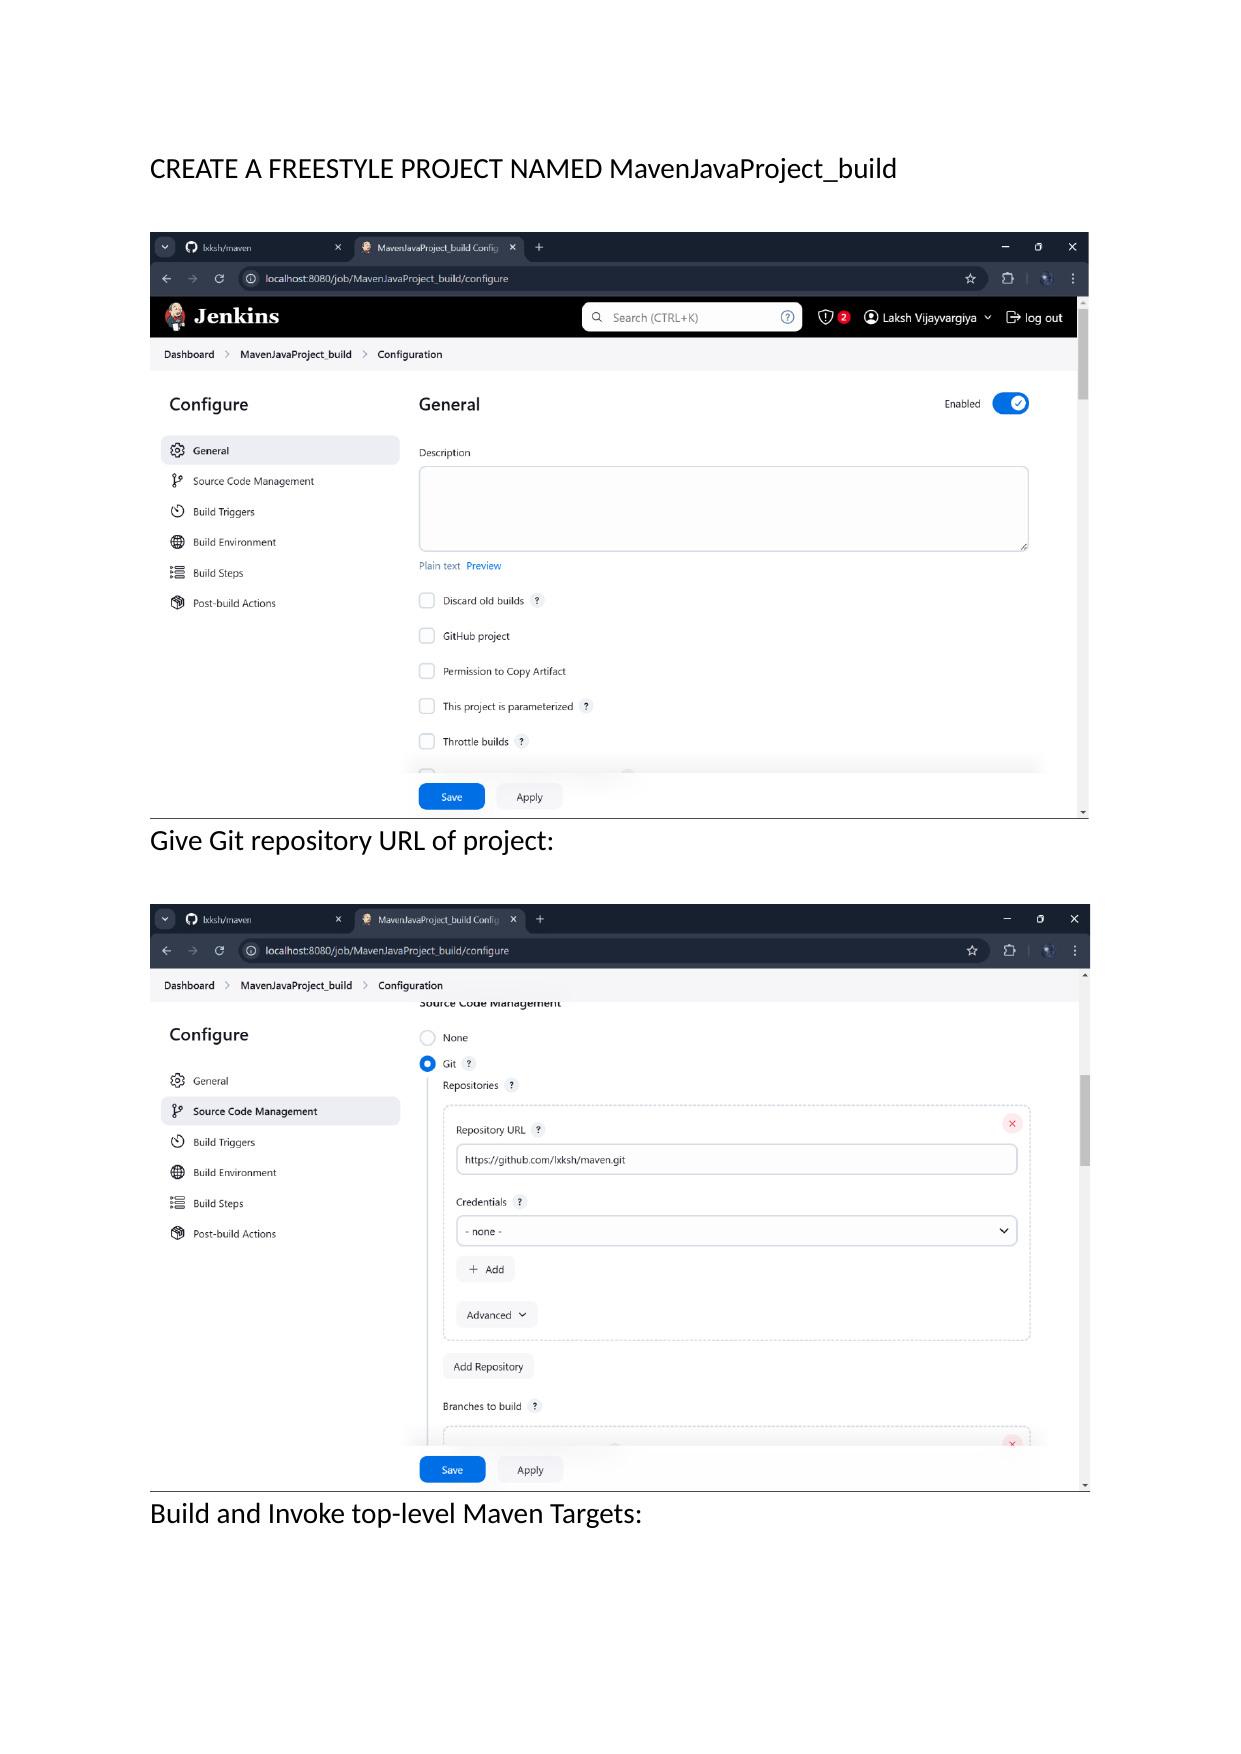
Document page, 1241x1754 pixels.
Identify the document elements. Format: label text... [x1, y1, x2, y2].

text CREATE A FREESTYLE PROJECT NAMED MavenJavaProject_buildGive Git repository URL of project:Build and Invoke top-level Maven Targets: [150, 1492, 1090, 1530]
picture [150, 232, 1089, 819]
picture [150, 904, 1091, 1492]
